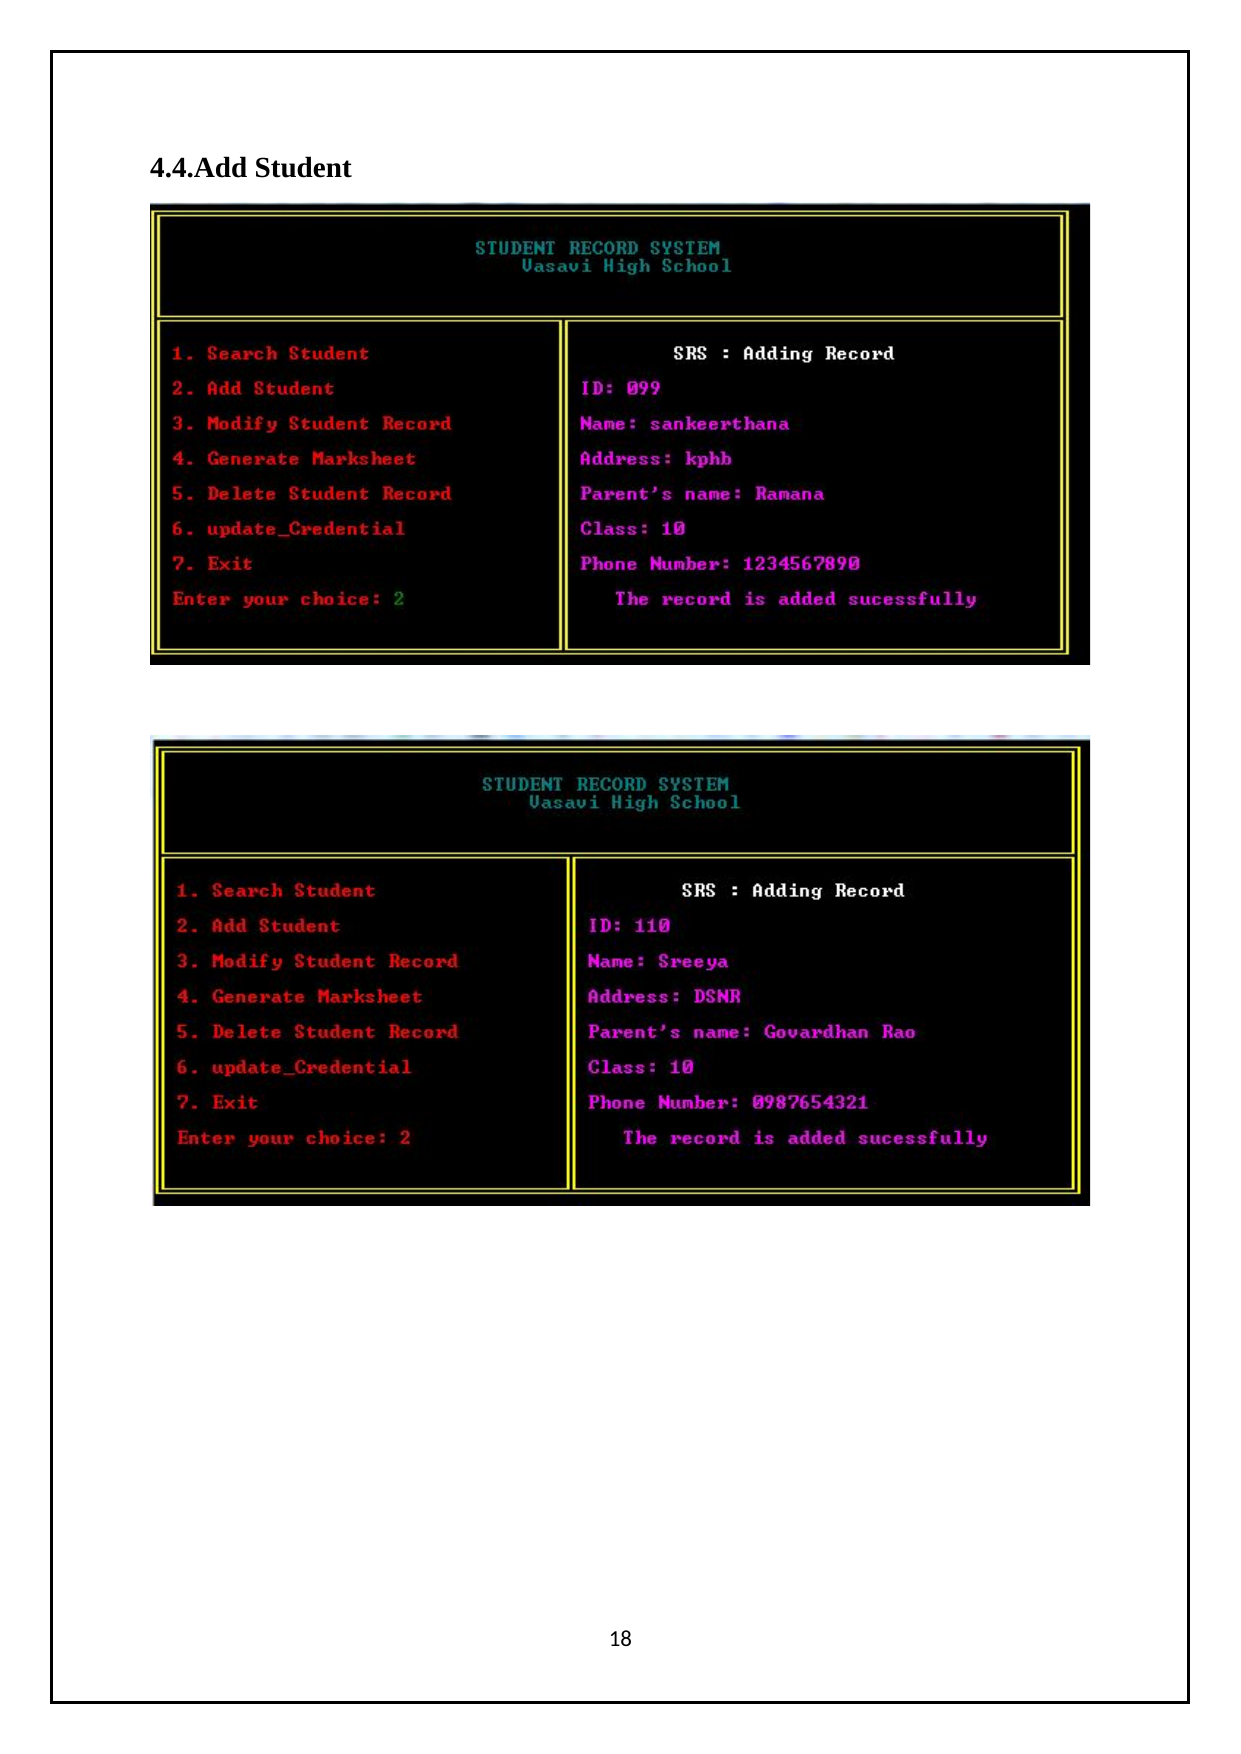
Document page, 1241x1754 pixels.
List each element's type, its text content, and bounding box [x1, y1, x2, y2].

picture [150, 202, 1091, 665]
picture [150, 735, 1091, 1206]
text 4.4.Add Student [150, 150, 1090, 183]
